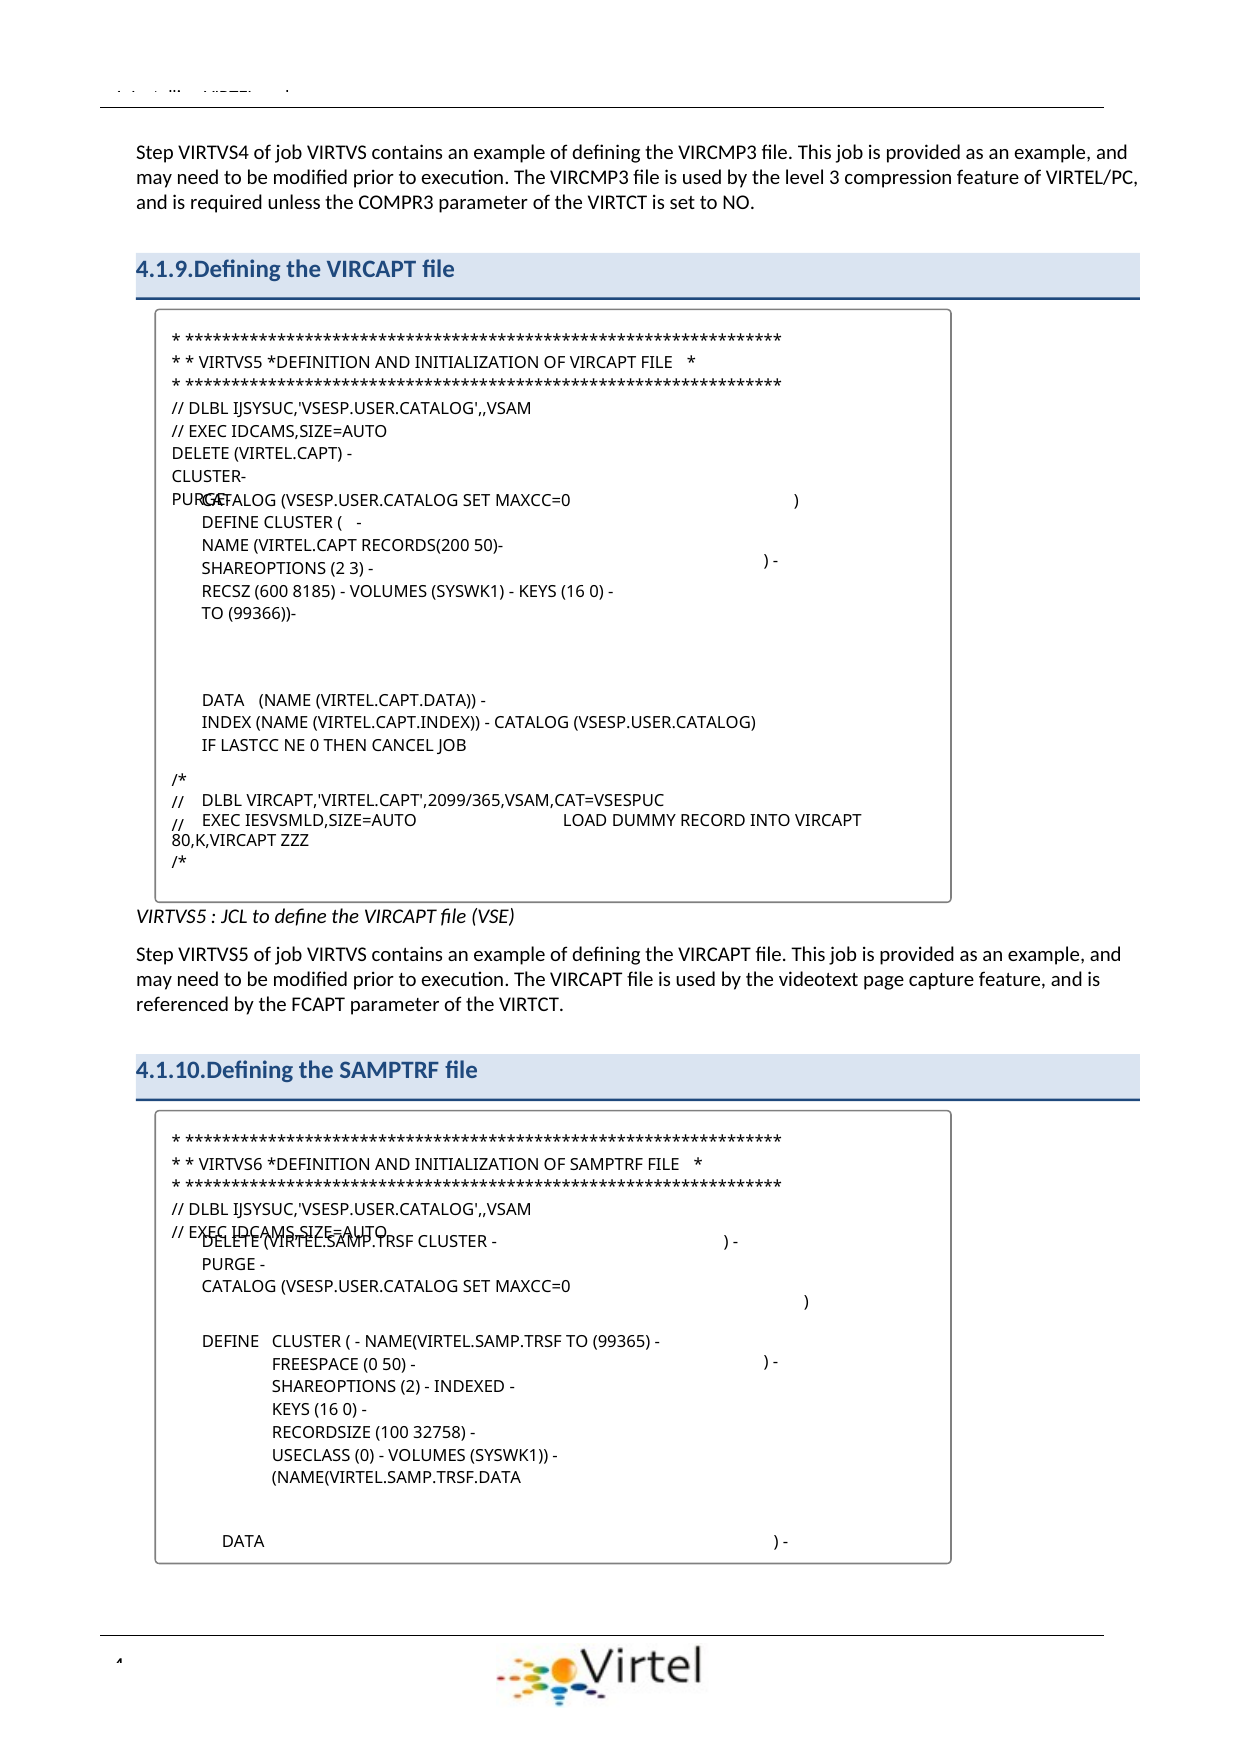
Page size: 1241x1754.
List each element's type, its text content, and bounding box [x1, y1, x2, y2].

text Step VIRTVS5 of job VIRTVS contains an example of defining the VIRCAPT file. This job is provided as an example, and may need to be modified prior to execution. The VIRCAPT file is used by the videotext page capture feature, and is referenced by the FCAPT parameter of the VIRTCT. [136, 941, 1141, 1016]
text Step VIRTVS4 of job VIRTVS contains an example of defining the VIRCMP3 file. This job is provided as an example, and may need to be modified prior to execution. The VIRCMP3 file is used by the level 3 compression feature of VIRTEL/PC, and is required unless the COMPR3 parameter of the VIRTCT is set to NO. [136, 140, 1145, 215]
text VIRTVS5 : JCL to define the VIRCAPT file (VSE) [136, 904, 1141, 929]
picture [496, 1643, 709, 1708]
